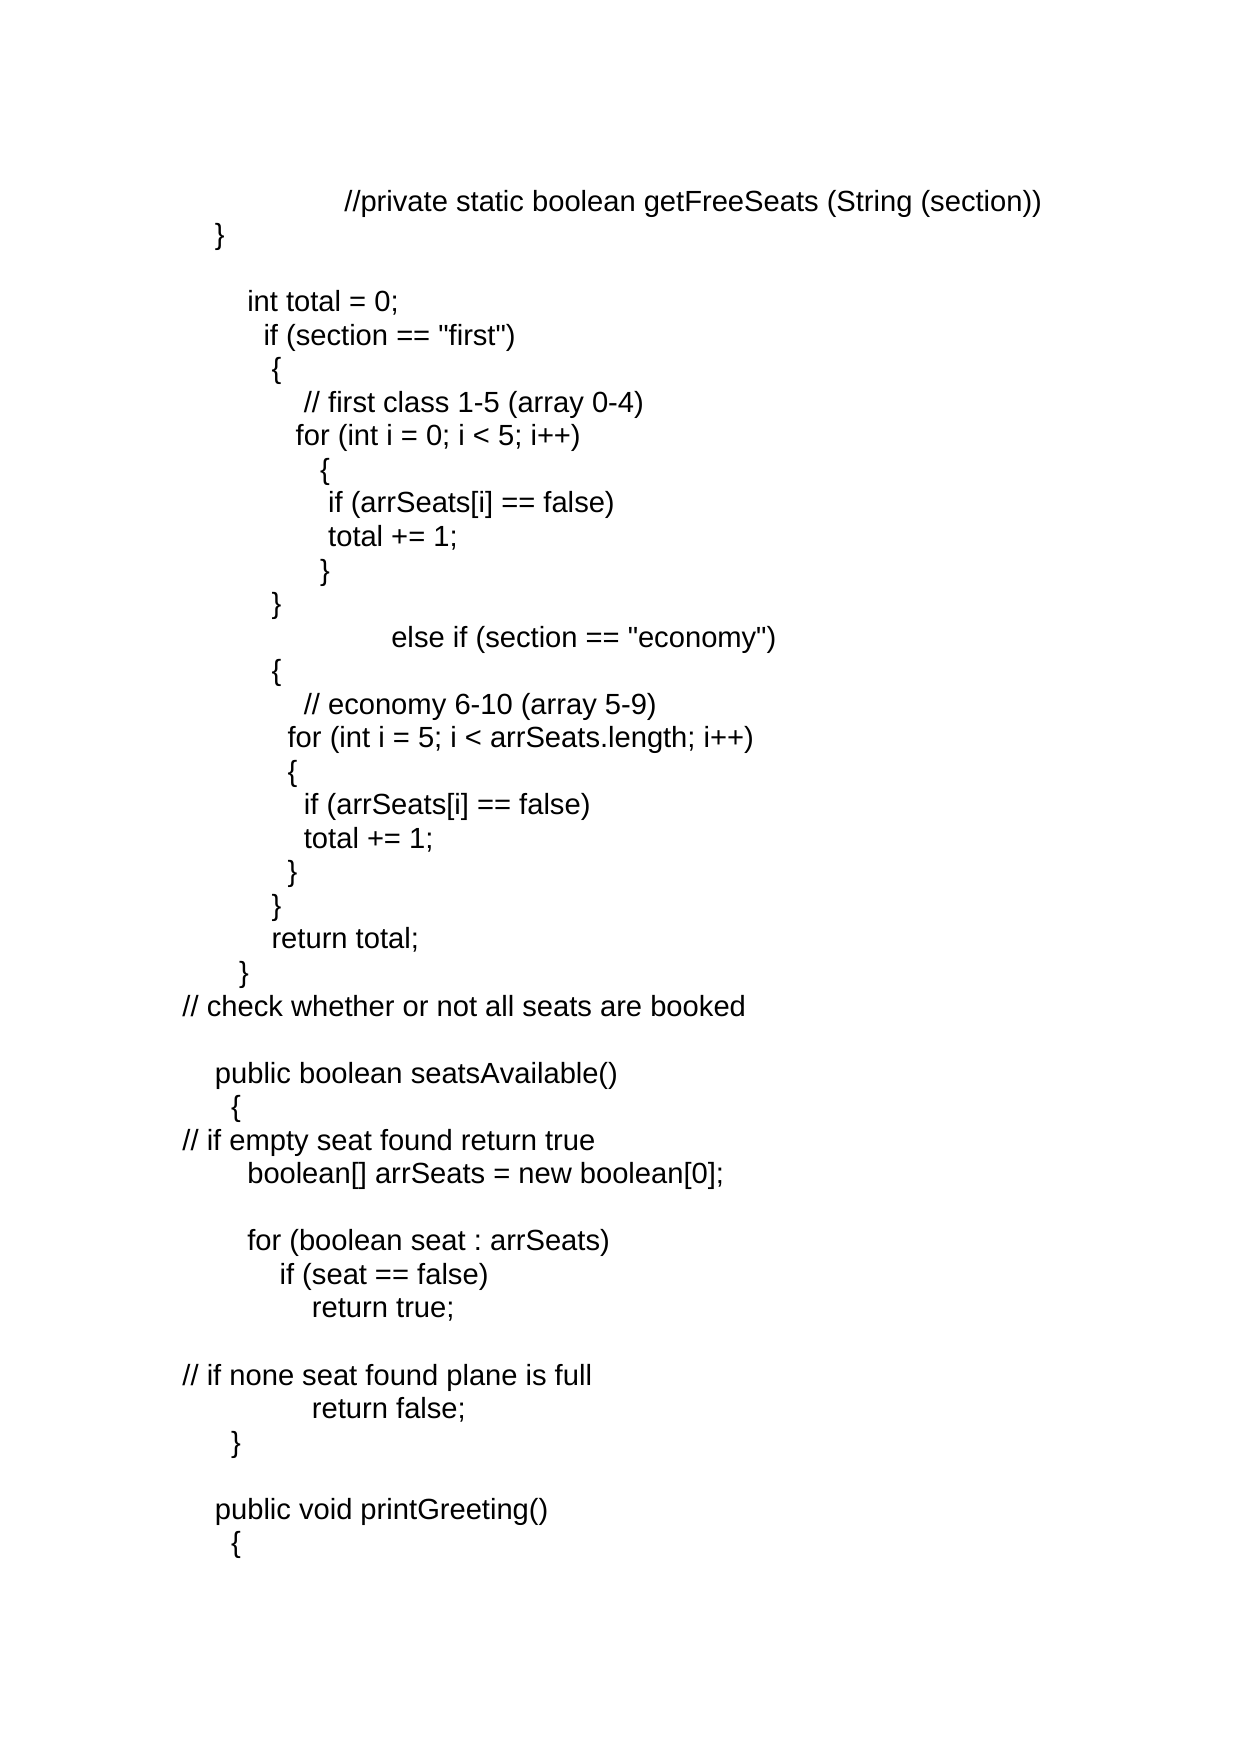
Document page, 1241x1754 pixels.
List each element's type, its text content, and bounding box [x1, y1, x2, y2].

text { [150, 653, 1090, 687]
text if (arrSeats[i] == false) [150, 485, 1090, 519]
text return false; [150, 1391, 1090, 1424]
text public boolean seatsAvailable() [150, 1056, 1090, 1089]
text if (seat == false) [150, 1257, 1090, 1290]
text if (section == "first") [150, 318, 1090, 351]
text for (boolean seat : arrSeats) [150, 1223, 1090, 1257]
text return true; [150, 1290, 1090, 1324]
text else if (section == "economy") [150, 619, 1090, 653]
text return total; [150, 921, 1090, 955]
text // economy 6-10 (array 5-9) [150, 687, 1090, 720]
text // if none seat found plane is full [150, 1357, 1090, 1391]
text } [150, 955, 1090, 988]
text } [150, 217, 1090, 251]
text for (int i = 0; i < 5; i++) [150, 418, 1090, 452]
text { [150, 452, 1090, 485]
text boolean[] arrSeats = new boolean[0]; [150, 1156, 1090, 1190]
text total += 1; [150, 821, 1090, 854]
text // if empty seat found return true [150, 1123, 1090, 1156]
text { [150, 1089, 1090, 1123]
text public void printGreeting() [150, 1492, 1090, 1525]
text } [150, 1424, 1090, 1458]
text { [150, 351, 1090, 385]
text } [150, 888, 1090, 921]
text total += 1; [150, 519, 1090, 552]
text //private static boolean getFreeSeats (String (section)) [150, 183, 1090, 217]
text { [150, 754, 1090, 787]
text int total = 0; [150, 284, 1090, 318]
text { [150, 1525, 1090, 1559]
text for (int i = 5; i < arrSeats.length; i++) [150, 720, 1090, 754]
text if (arrSeats[i] == false) [150, 787, 1090, 821]
text // check whether or not all seats are booked [150, 988, 1090, 1022]
text } [150, 854, 1090, 888]
text // first class 1-5 (array 0-4) [150, 385, 1090, 418]
text } [150, 586, 1090, 619]
text } [150, 552, 1090, 586]
